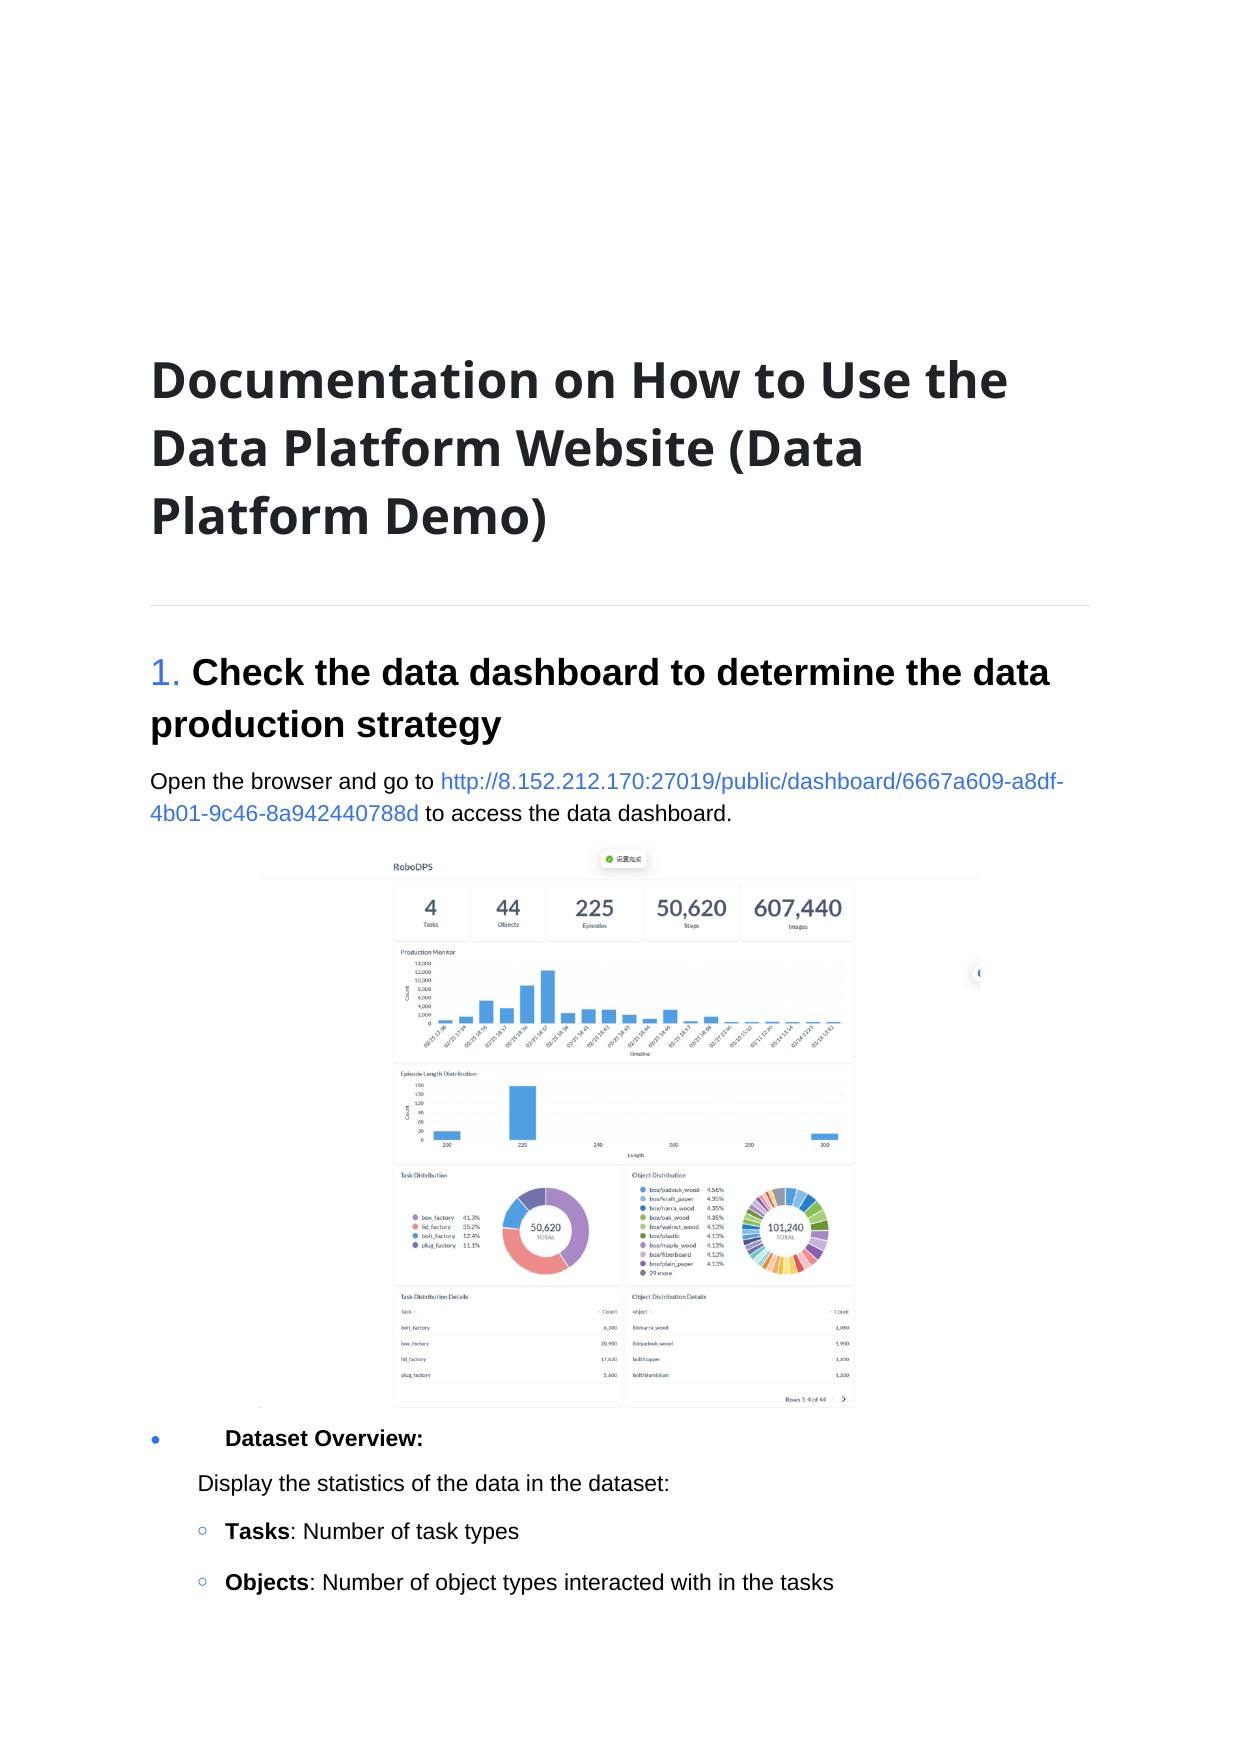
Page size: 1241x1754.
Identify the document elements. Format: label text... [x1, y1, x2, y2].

text Open the browser and go to http://8.152.212.170:27019/public/dashboard/6667a609-a8df-4b01-9c46-8a942440788d to access the data dashboard. [150, 768, 1090, 826]
list Tasks: Number of task types [197, 1514, 1090, 1546]
text 1. Check the data dashboard to determine the data production strategy [150, 650, 1090, 745]
text Documentation on How to Use the Data Platform Website (Data Platform Demo) [150, 344, 1090, 549]
text Display the statistics of the data in the dataset: [197, 1470, 1090, 1496]
list Dataset Overview: [150, 1425, 1090, 1452]
list Objects: Number of object types interacted with in the tasks [197, 1564, 1090, 1596]
picture [259, 843, 981, 1408]
